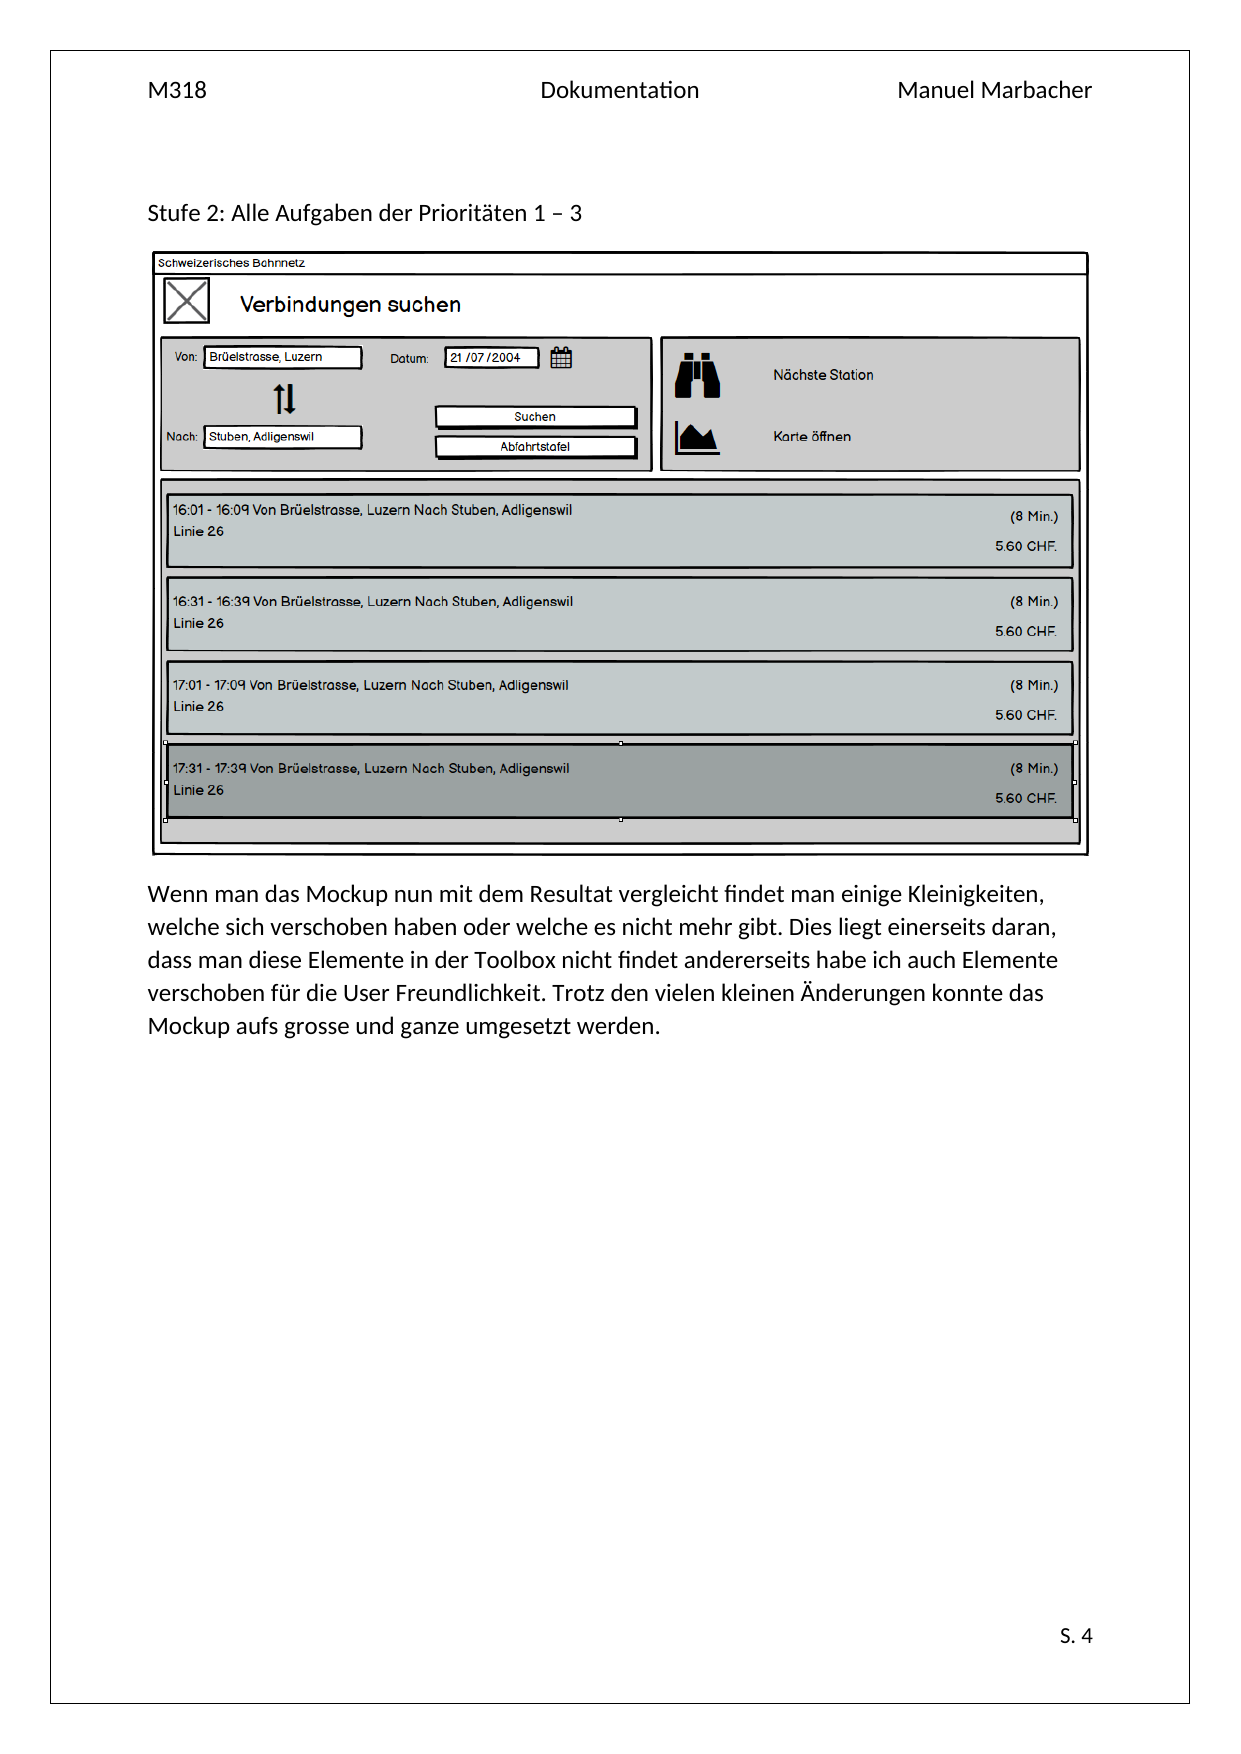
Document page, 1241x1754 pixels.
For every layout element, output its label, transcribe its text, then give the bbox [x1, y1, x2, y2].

text Stufe 2: Alle Aufgaben der Prioritäten 1 – 3 [147, 197, 1093, 228]
picture [147, 246, 1093, 860]
text Wenn man das Mockup nun mit dem Resultat vergleicht findet man einige Kleinigkeiten, welche sich verschoben haben oder welche es nicht mehr gibt. Dies liegt einerseits daran, dass man diese Elemente in der Toolbox nicht findet andererseits habe ich auch Elemente verschoben für die User Freundlichkeit. Trotz den vielen kleinen Änderungen konnte das Mockup aufs grosse und ganze umgesetzt werden. [147, 879, 1093, 1041]
